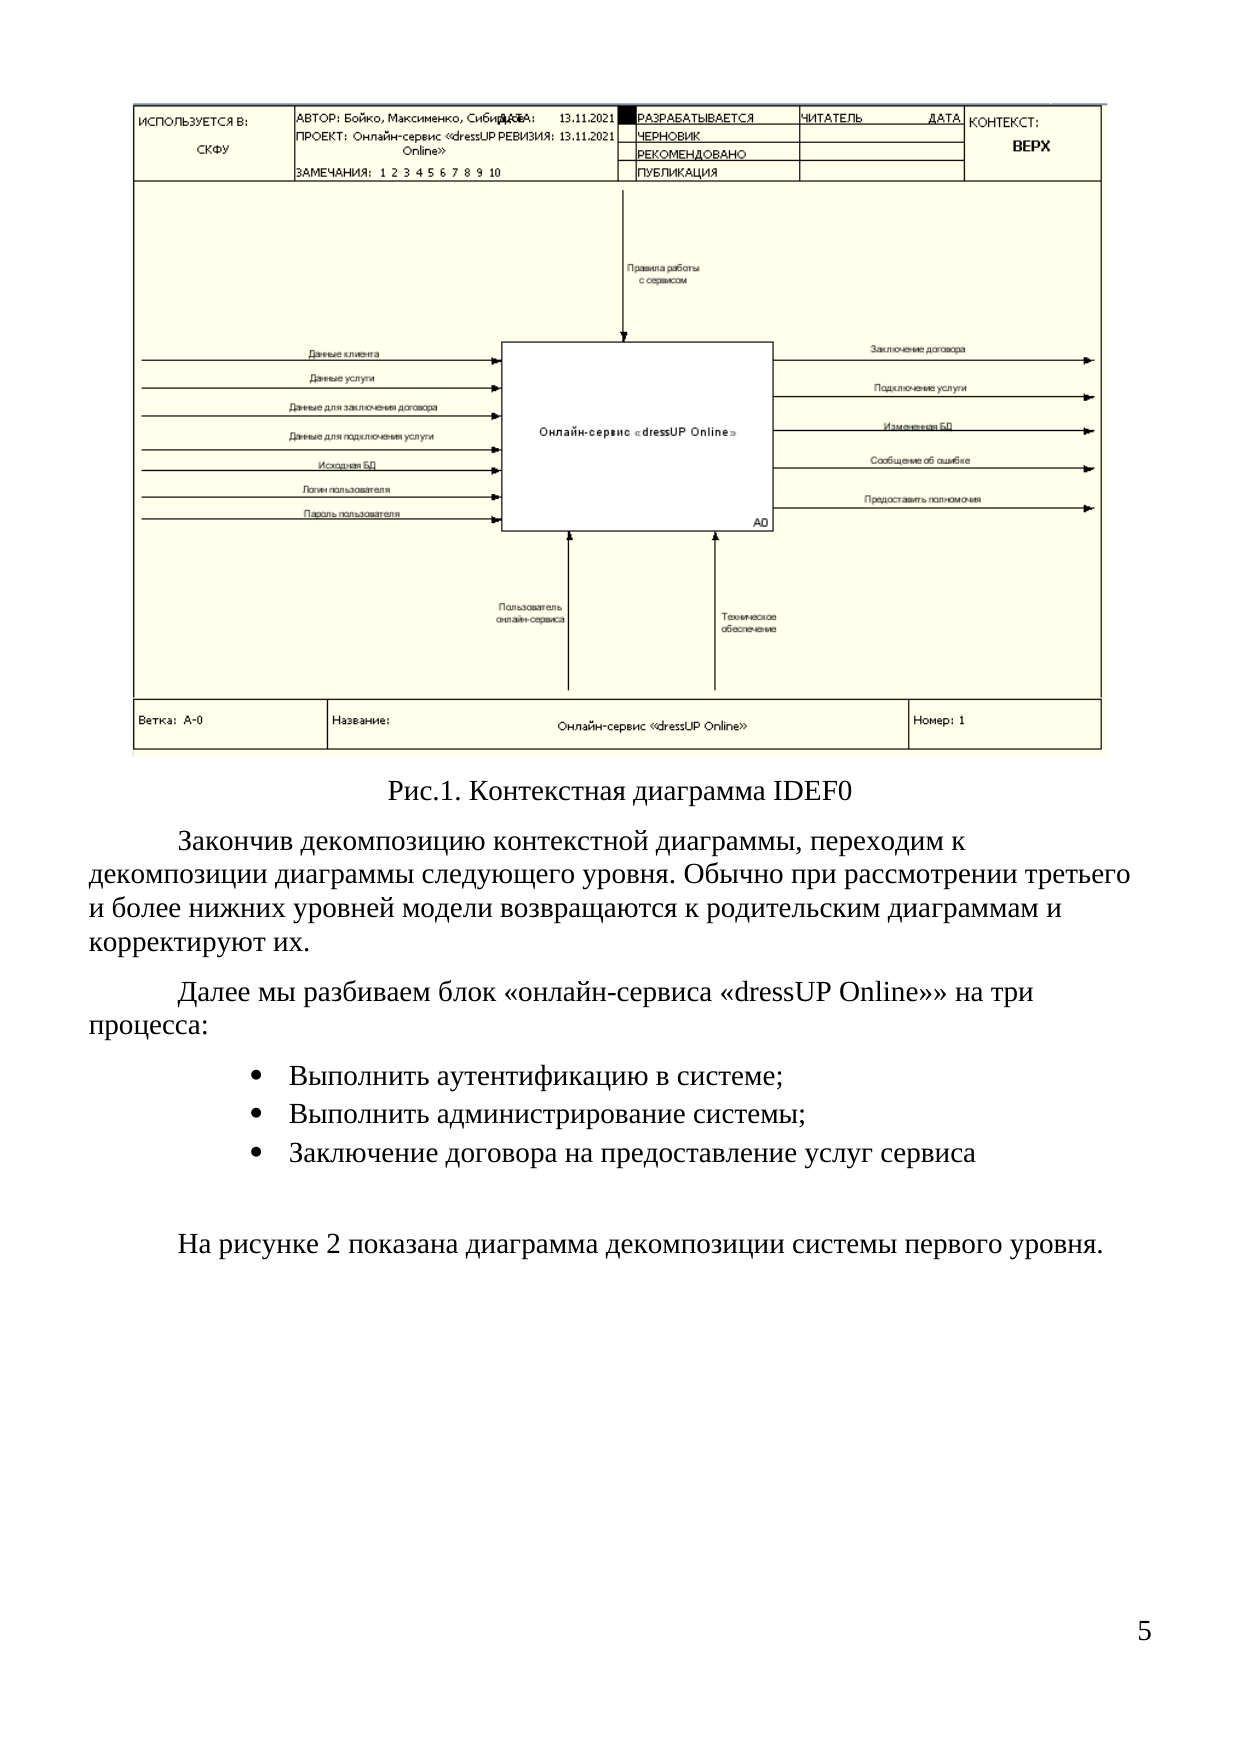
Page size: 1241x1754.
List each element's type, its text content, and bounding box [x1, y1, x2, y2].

list Выполнить администрирование системы; [251, 1096, 1152, 1130]
text На рисунке 2 показана диаграмма декомпозиции системы первого уровня. [88, 1227, 1152, 1260]
text Закончив декомпозицию контекстной диаграммы, переходим к декомпозиции диаграммы следующего уровня. Обычно при рассмотрении третьего и более нижних уровней модели возвращаются к родительским диаграммам и корректируют их. [88, 823, 1152, 957]
picture [132, 103, 1108, 757]
list Заключение договора на предоставление услуг сервиса [251, 1135, 1152, 1169]
text Рис.1. Контекстная диаграмма IDEF0 [88, 773, 1152, 806]
text Далее мы разбиваем блок «онлайн-сервиса «dressUP Online»» на три процесса: [88, 974, 1152, 1041]
list Выполнить аутентификацию в системе; [251, 1058, 1152, 1091]
